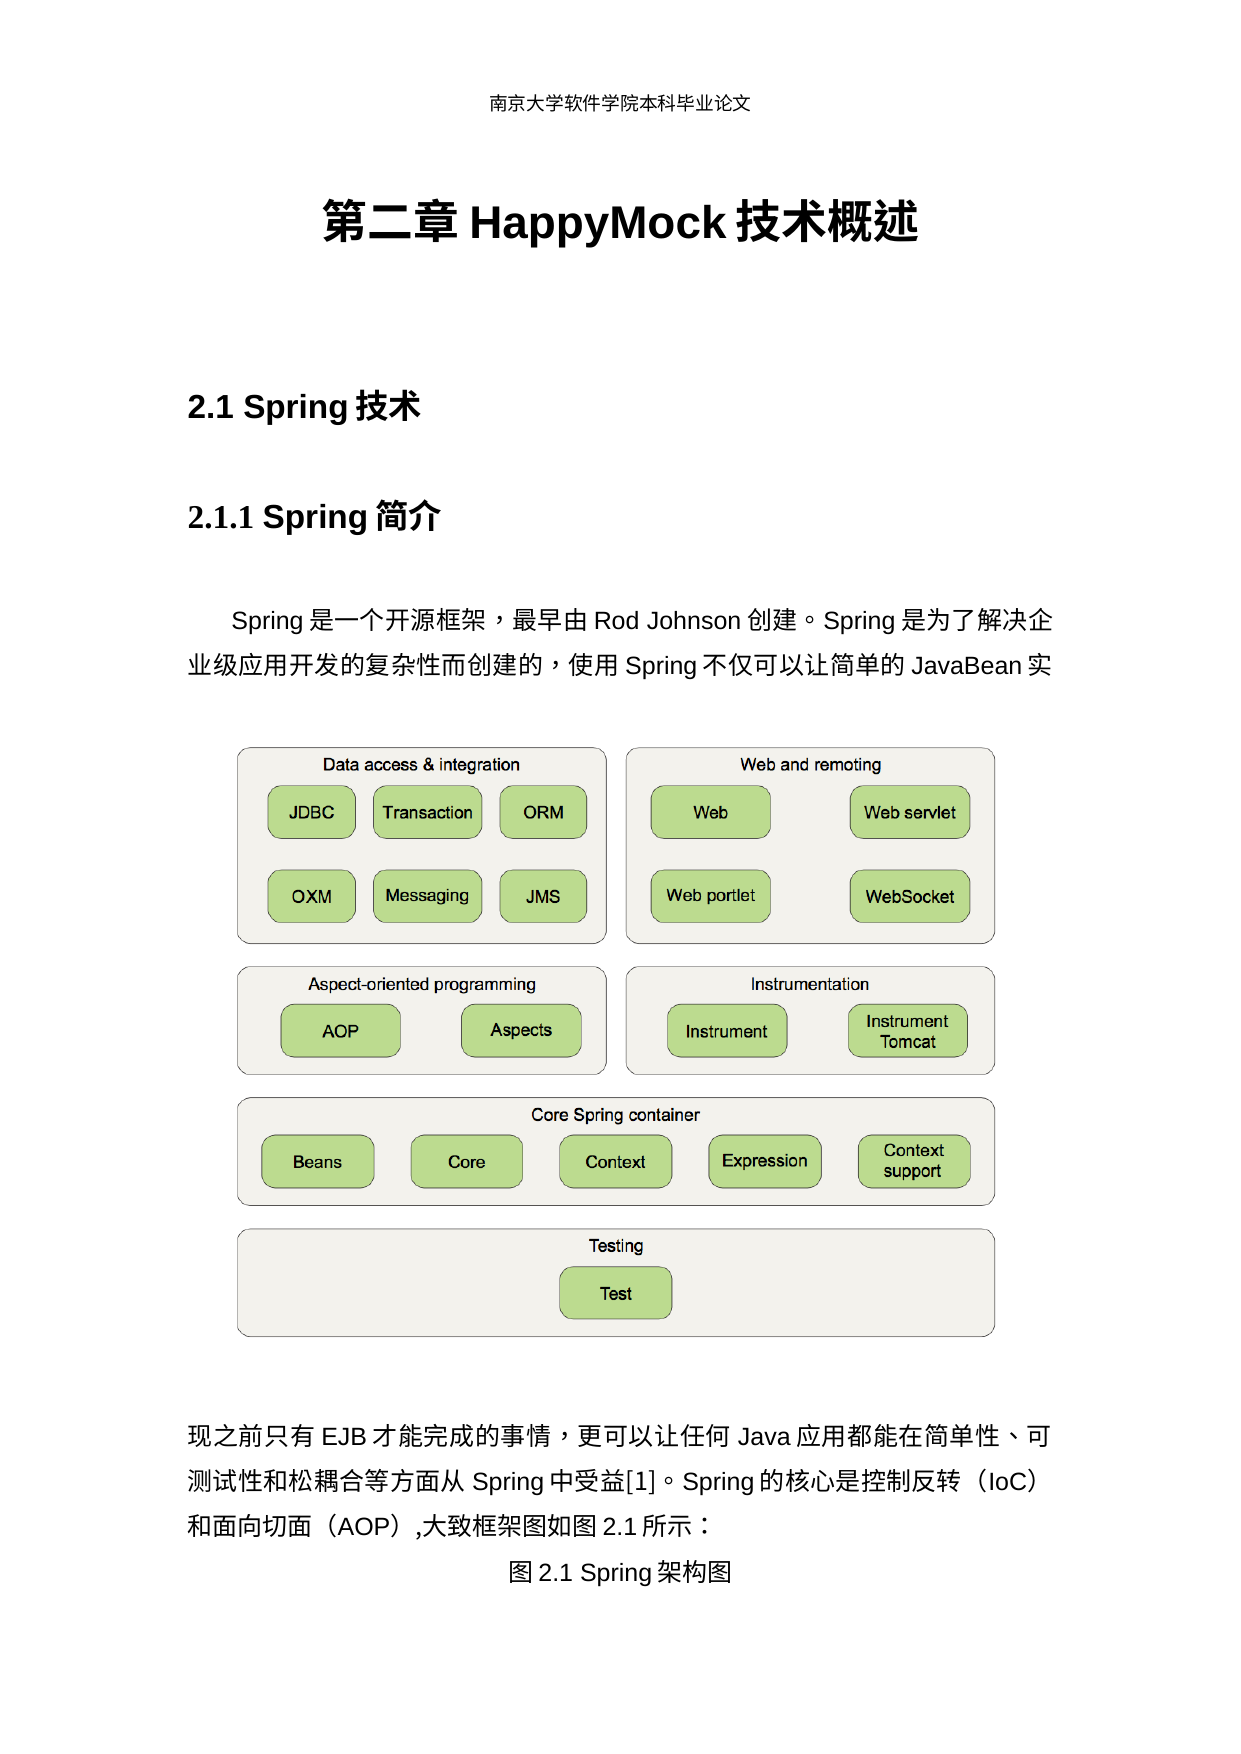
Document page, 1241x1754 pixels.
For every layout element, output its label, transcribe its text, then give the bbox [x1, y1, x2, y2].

text 2.1.1 Spring简介 [187, 490, 1053, 538]
text 图2.1 Spring架构图 [187, 1552, 1053, 1588]
text 第二章 HappyMock技术概述 [187, 185, 1053, 252]
picture [186, 726, 1052, 1356]
text 2.1 Spring技术 [187, 380, 1053, 428]
